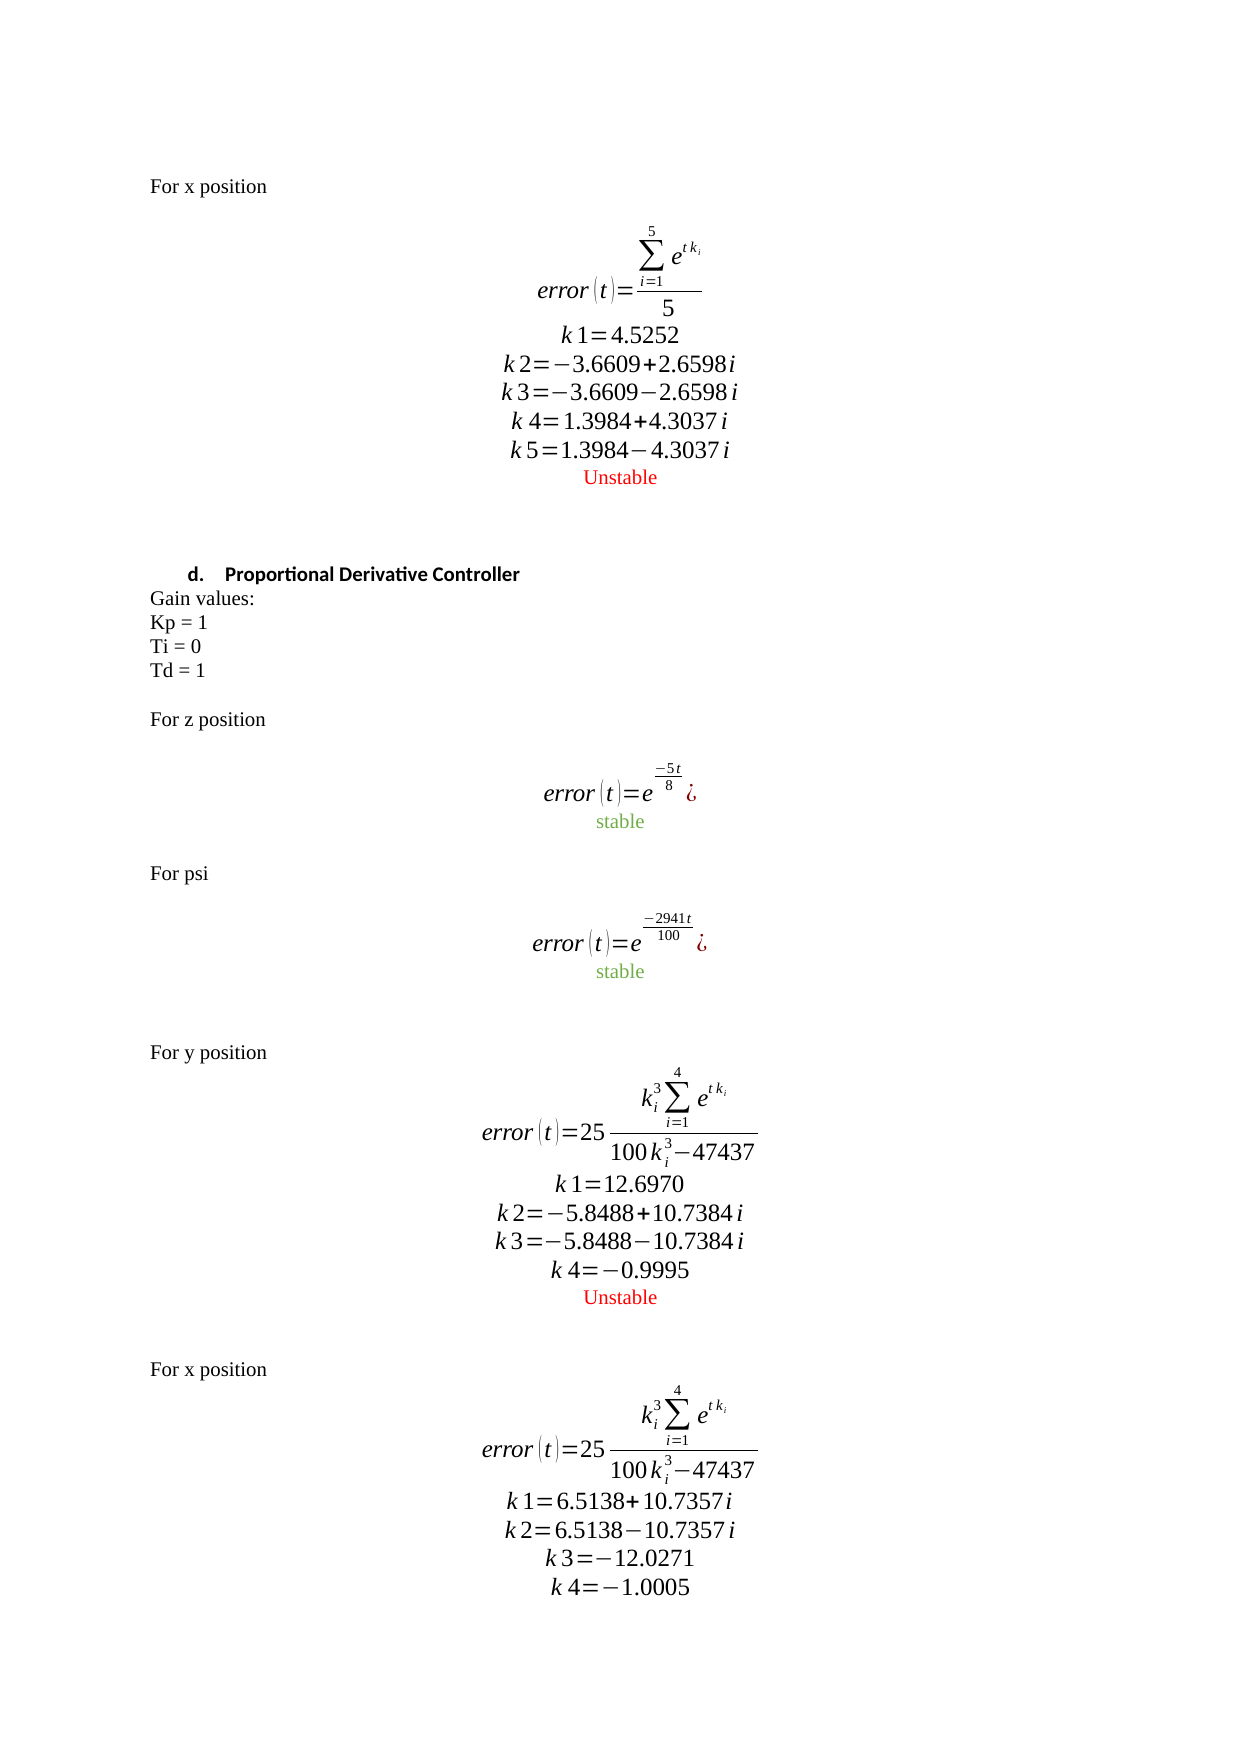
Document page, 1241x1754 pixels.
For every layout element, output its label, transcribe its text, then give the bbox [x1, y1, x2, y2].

text For x position [150, 174, 1090, 198]
text Unstable [150, 464, 1090, 489]
text For z position [150, 707, 1090, 731]
list Proportional Derivative Controller [187, 561, 1090, 586]
text stable [150, 959, 1090, 983]
text stable [150, 809, 1090, 833]
text Kp = 1 [150, 610, 1090, 634]
text Ti = 0 [150, 634, 1090, 658]
text Unstable [150, 1285, 1090, 1309]
text Gain values: [150, 586, 1090, 610]
text For y position [150, 1040, 1090, 1064]
text For x position [150, 1357, 1090, 1381]
text For psi [150, 861, 1090, 885]
text Td = 1 [150, 658, 1090, 682]
